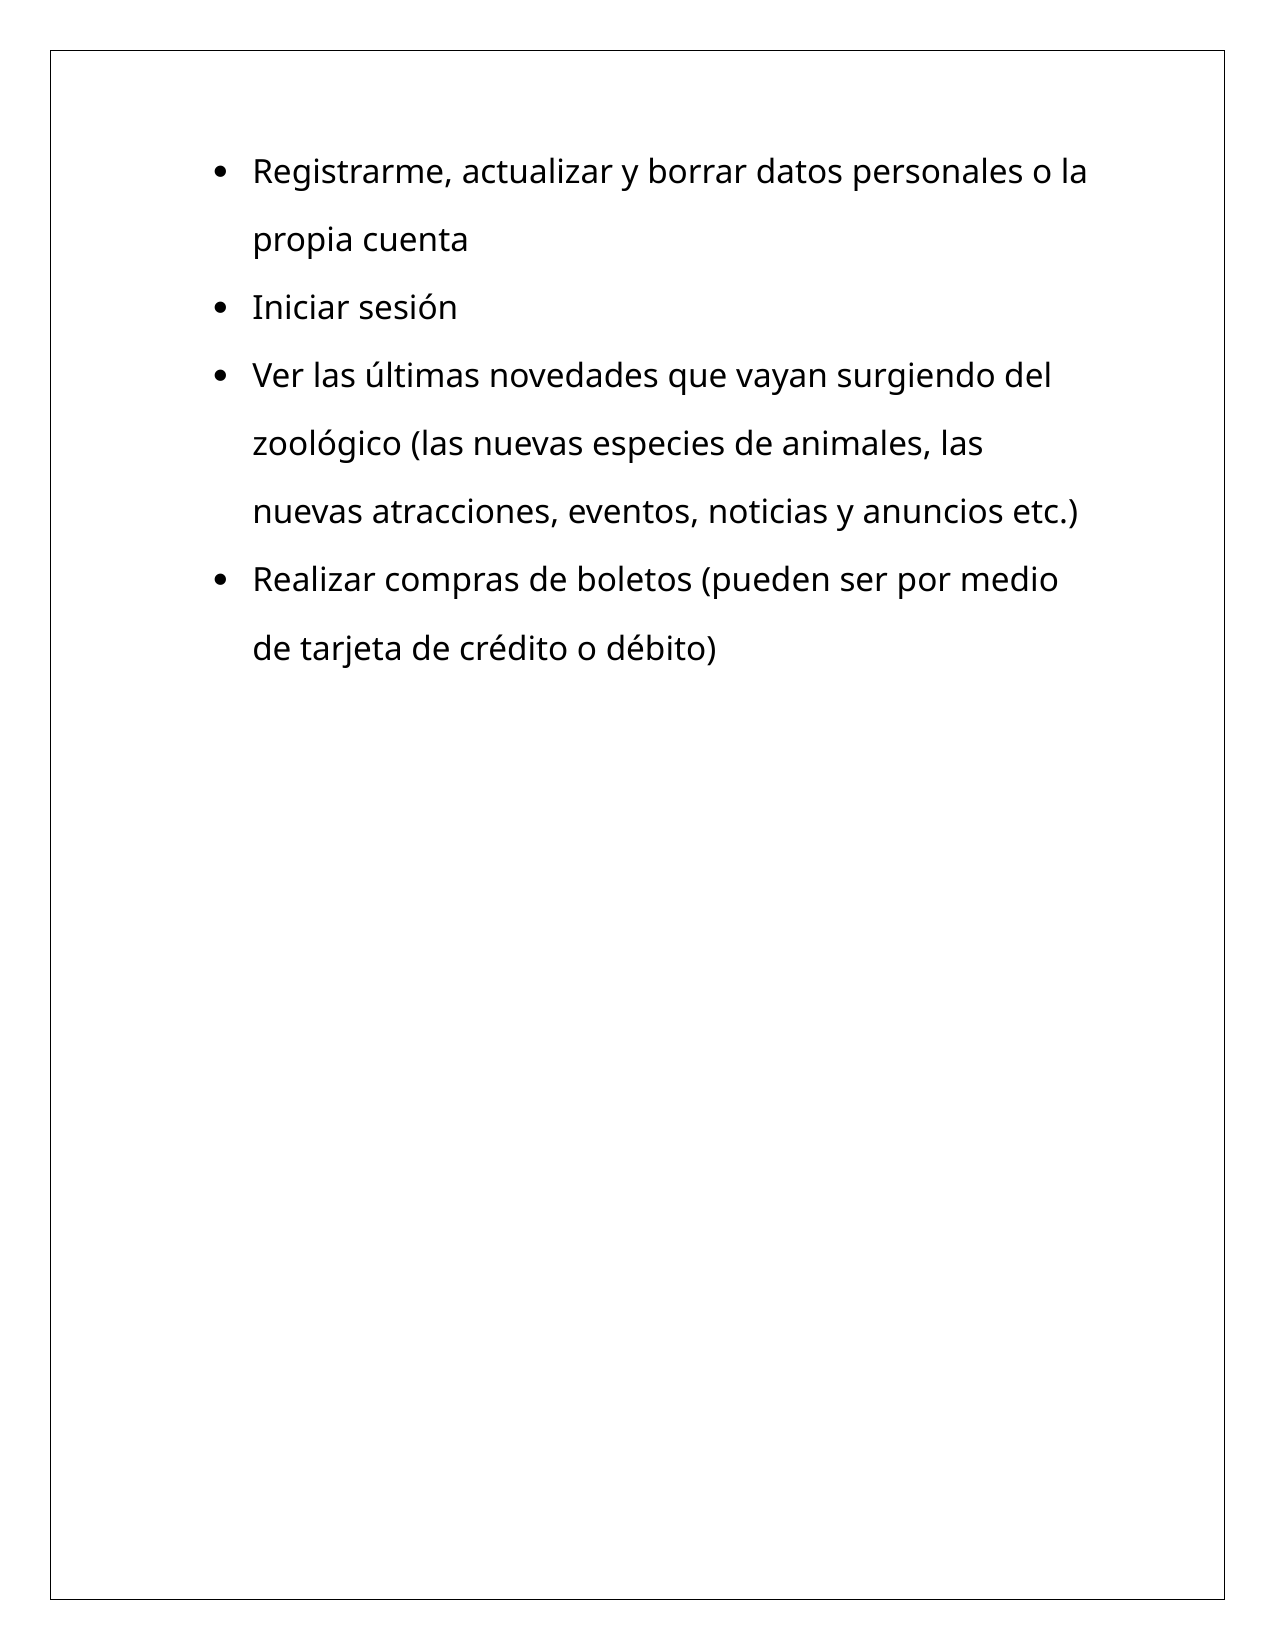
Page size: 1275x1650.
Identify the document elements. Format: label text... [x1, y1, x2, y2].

list Registrarme, actualizar y borrar datos personales o la propia cuenta [214, 147, 1098, 261]
list Iniciar sesión [214, 284, 1098, 329]
list Realizar compras de boletos (pueden ser por medio de tarjeta de crédito o débito) [214, 556, 1098, 670]
list Ver las últimas novedades que vayan surgiendo del zoológico (las nuevas especies de animales, las nuevas atracciones, eventos, noticias y anuncios etc.) [214, 352, 1098, 533]
